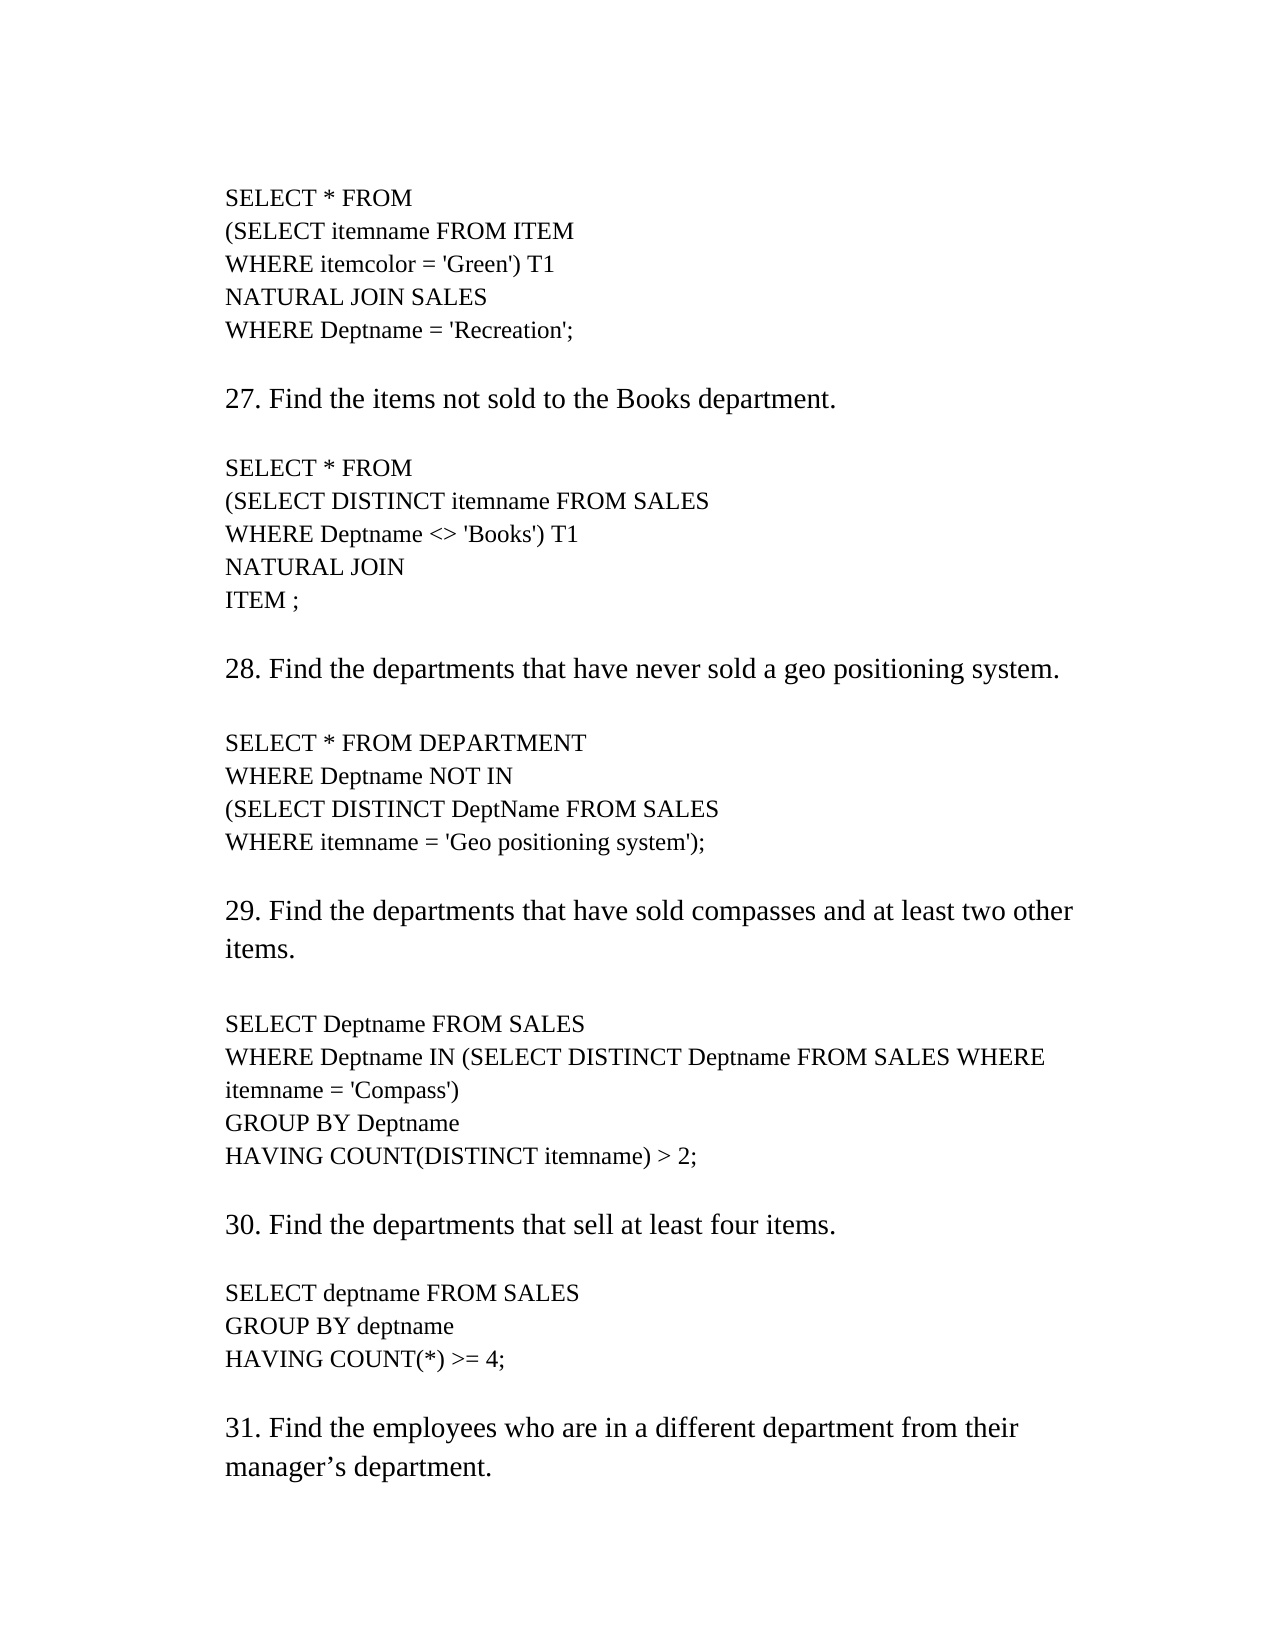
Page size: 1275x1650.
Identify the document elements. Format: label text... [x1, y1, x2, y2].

text (SELECT itemname FROM ITEM [225, 216, 1125, 245]
text HAVING COUNT(DISTINCT itemname) > 2; [225, 1141, 1125, 1169]
text SELECT Deptname FROM SALES [225, 1009, 1125, 1037]
text 30. Find the departments that sell at least four items. [225, 1207, 1125, 1240]
text SELECT deptname FROM SALES [225, 1278, 1125, 1307]
text NATURAL JOIN [225, 552, 1125, 581]
text HAVING COUNT(*) >= 4; [225, 1344, 1125, 1373]
text ITEM ; [225, 585, 1125, 613]
text 31. Find the employees who are in a different department from their manager’s department. [225, 1410, 1125, 1482]
text WHERE Deptname = 'Recreation'; [225, 315, 1125, 344]
text (SELECT DISTINCT itemname FROM SALES [225, 486, 1125, 514]
text SELECT * FROM [225, 183, 1125, 212]
text WHERE Deptname <> 'Books') T1 [225, 519, 1125, 547]
text SELECT * FROM DEPARTMENT [225, 728, 1125, 757]
text 27. Find the items not sold to the Books department. [225, 381, 1125, 415]
text WHERE Deptname NOT IN [225, 761, 1125, 790]
text WHERE itemcolor = 'Green') T1 [225, 249, 1125, 278]
text GROUP BY deptname [225, 1311, 1125, 1340]
text (SELECT DISTINCT DeptName FROM SALES [225, 794, 1125, 823]
text 29. Find the departments that have sold compasses and at least two other items. [225, 893, 1125, 965]
text WHERE itemname = 'Geo positioning system'); [225, 827, 1125, 856]
text NATURAL JOIN SALES [225, 282, 1125, 311]
text SELECT * FROM [225, 453, 1125, 481]
text GROUP BY Deptname [225, 1108, 1125, 1136]
text WHERE Deptname IN (SELECT DISTINCT Deptname FROM SALES WHERE itemname = 'Compass') [225, 1042, 1125, 1103]
text 28. Find the departments that have never sold a geo positioning system. [225, 651, 1125, 684]
